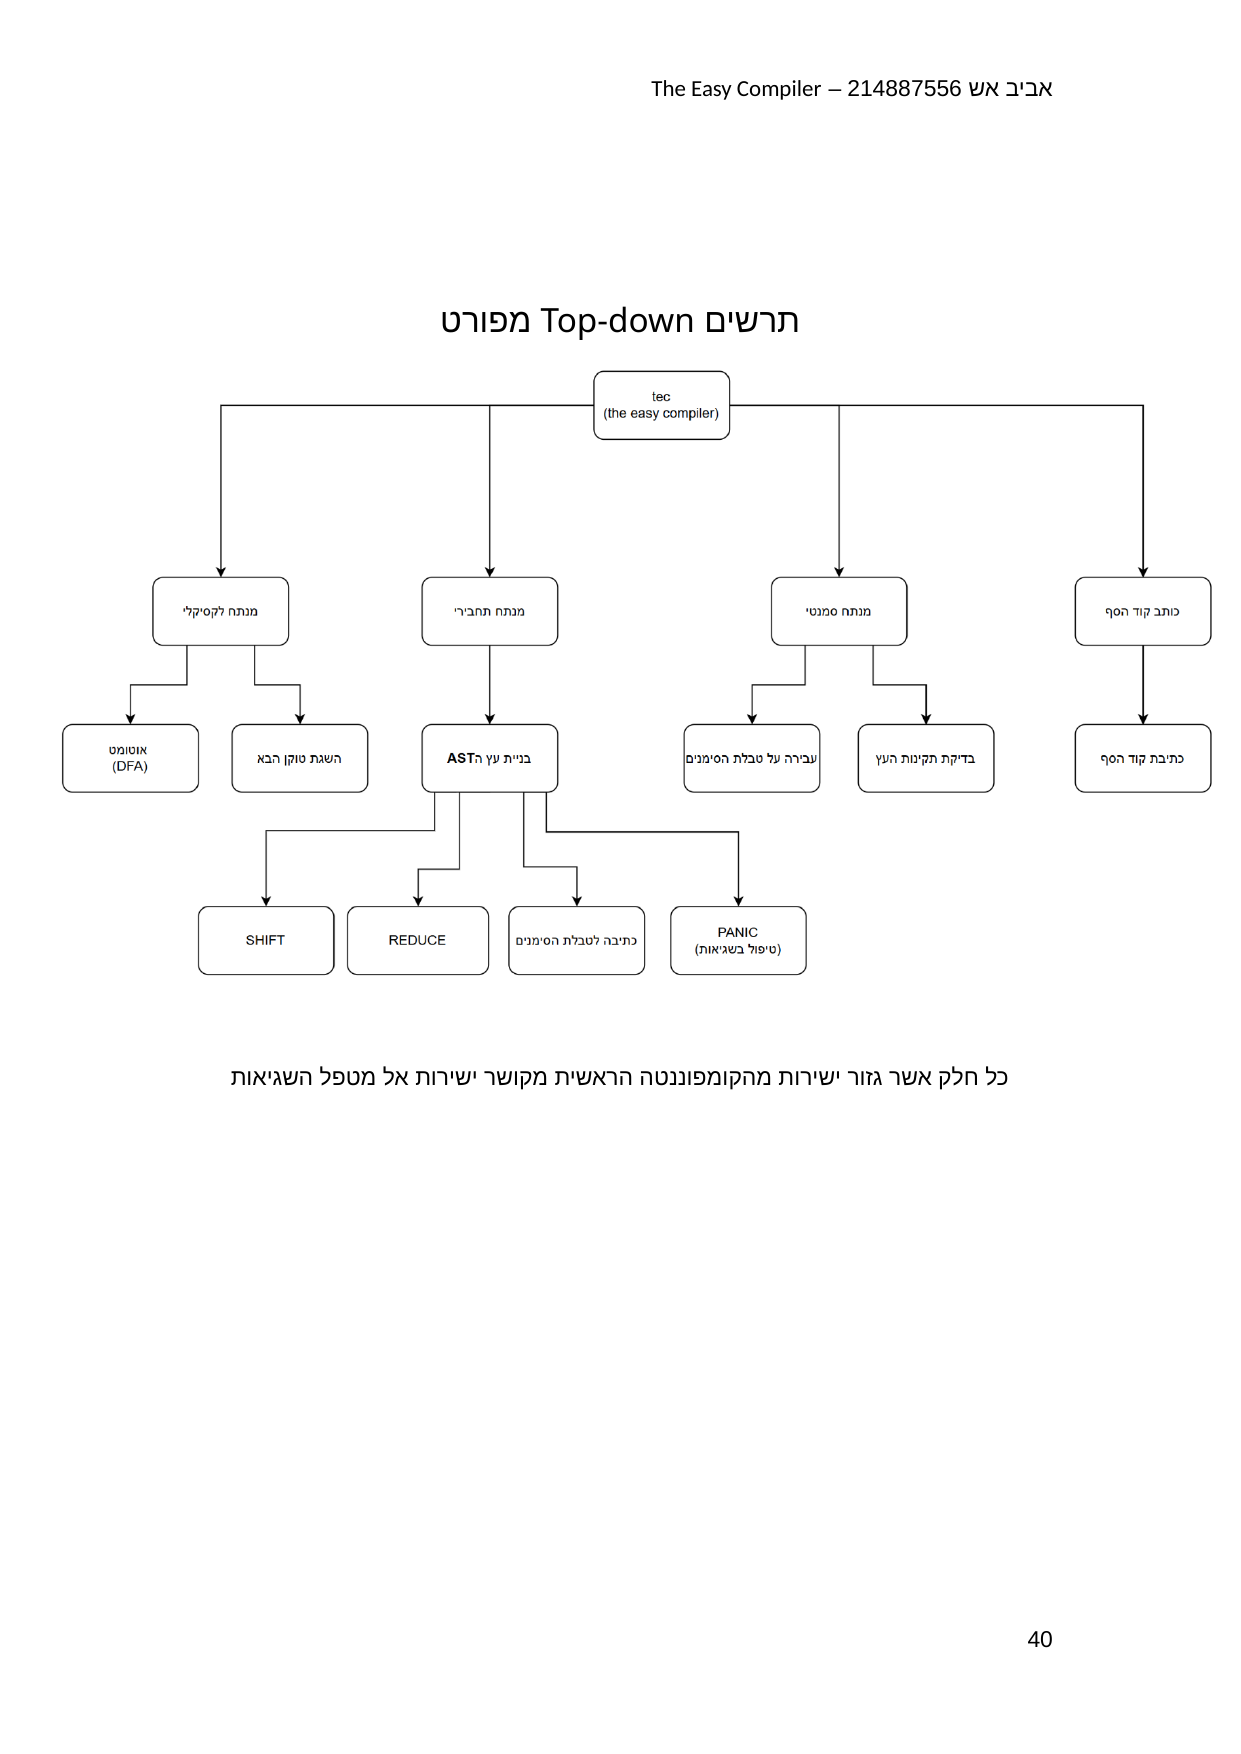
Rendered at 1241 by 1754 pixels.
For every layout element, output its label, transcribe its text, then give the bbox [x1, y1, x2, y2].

text כל חלק אשר גזור ישירות מהקומפוננטה הראשית מקושר ישירות אל מטפל השגיאות [187, 1064, 1053, 1091]
subtitle תרשים Top-down מפורט [187, 297, 1053, 342]
picture [0, 354, 1241, 1004]
